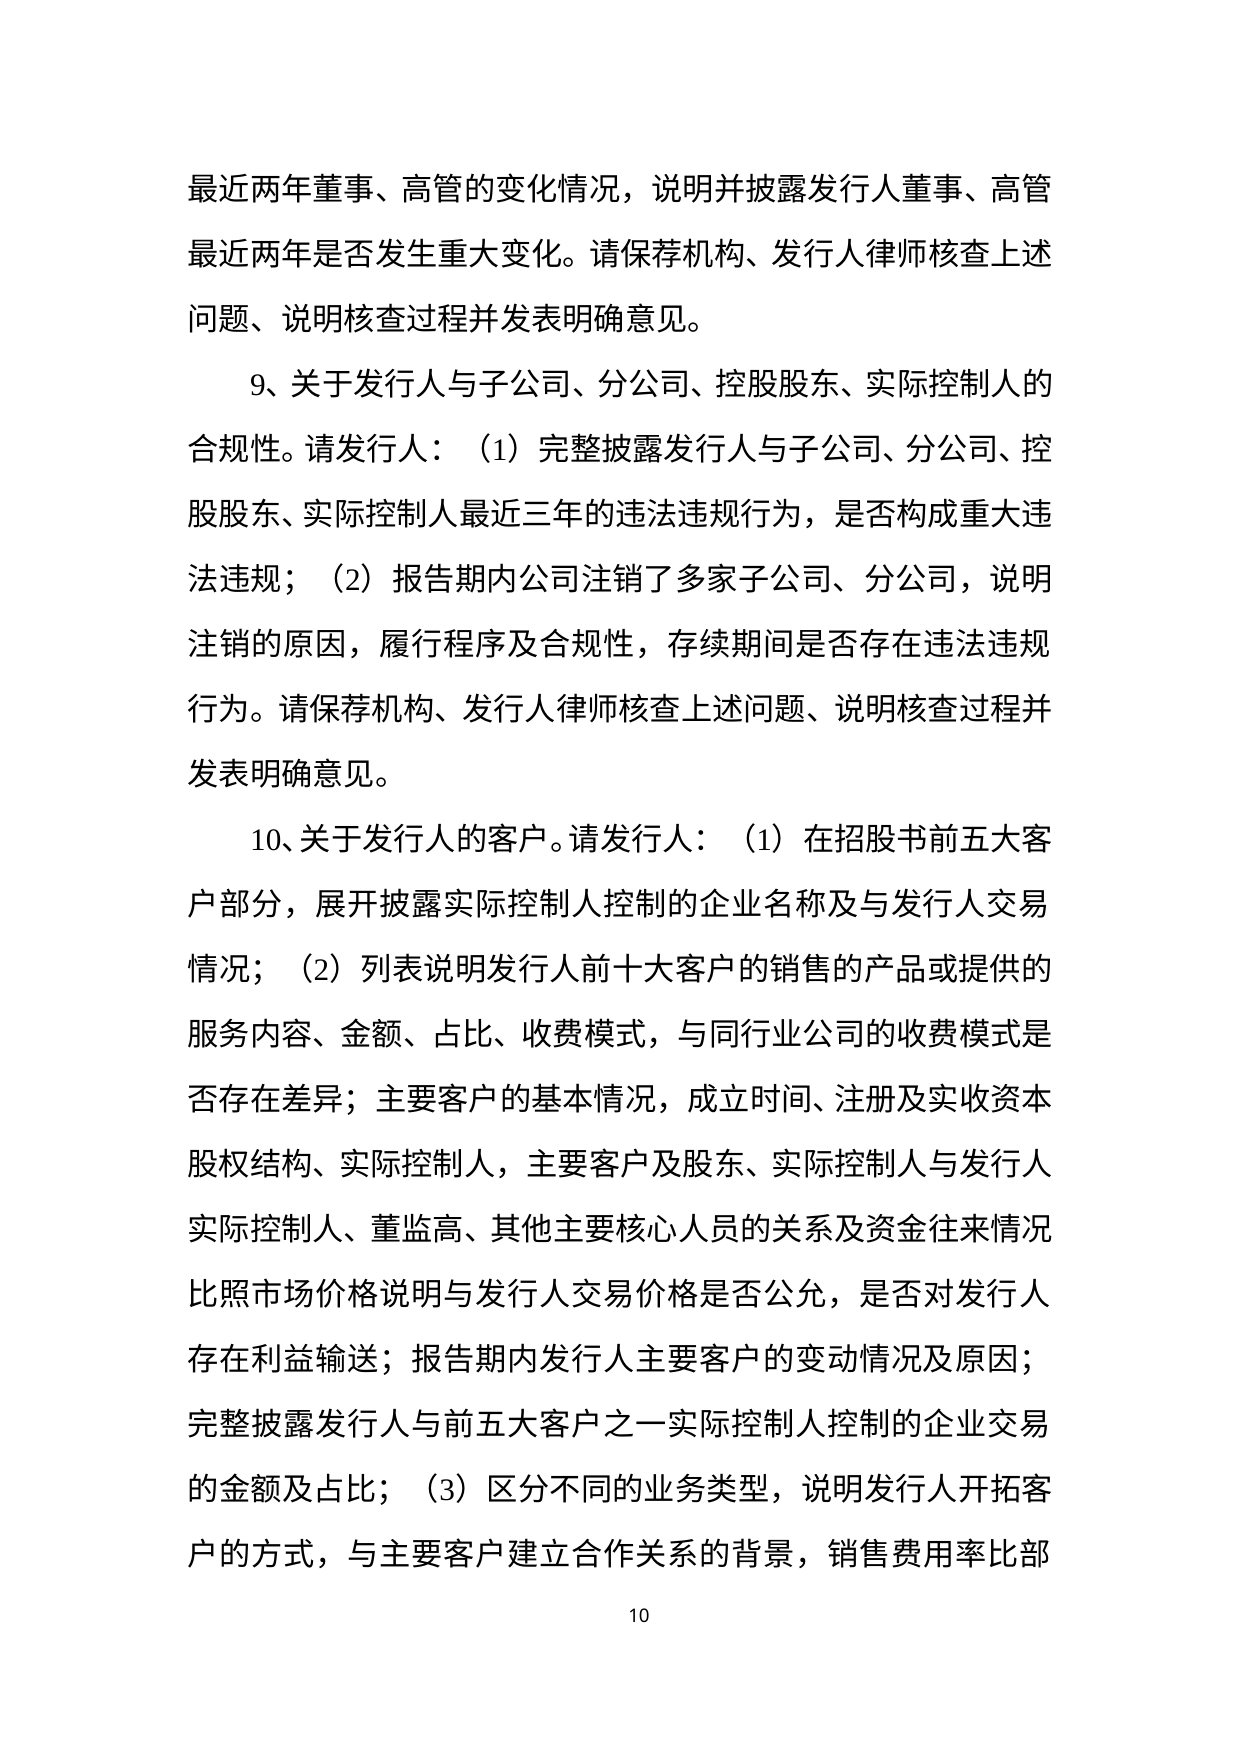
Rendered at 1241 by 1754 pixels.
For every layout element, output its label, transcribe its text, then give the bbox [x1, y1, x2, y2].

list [187, 155, 1053, 545]
list 9、关于发行人与子公司、分公司、控股股东、实际控制人的合规性。请发行人：（1）完整披露发行人与子公司、分公司、控股股东、实际控制人最近三年的违法违规行为，是否构成重大违法违规；（2）报告期内公司注销了多家子公司、分公司，说明注销的原因，履行程序及合规性，存续期间是否存在违法违规行为。请保荐机构、发行人律师核查上述问题、说明核查过程并发表明确意见。 [187, 545, 1053, 1000]
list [187, 1000, 1053, 1585]
